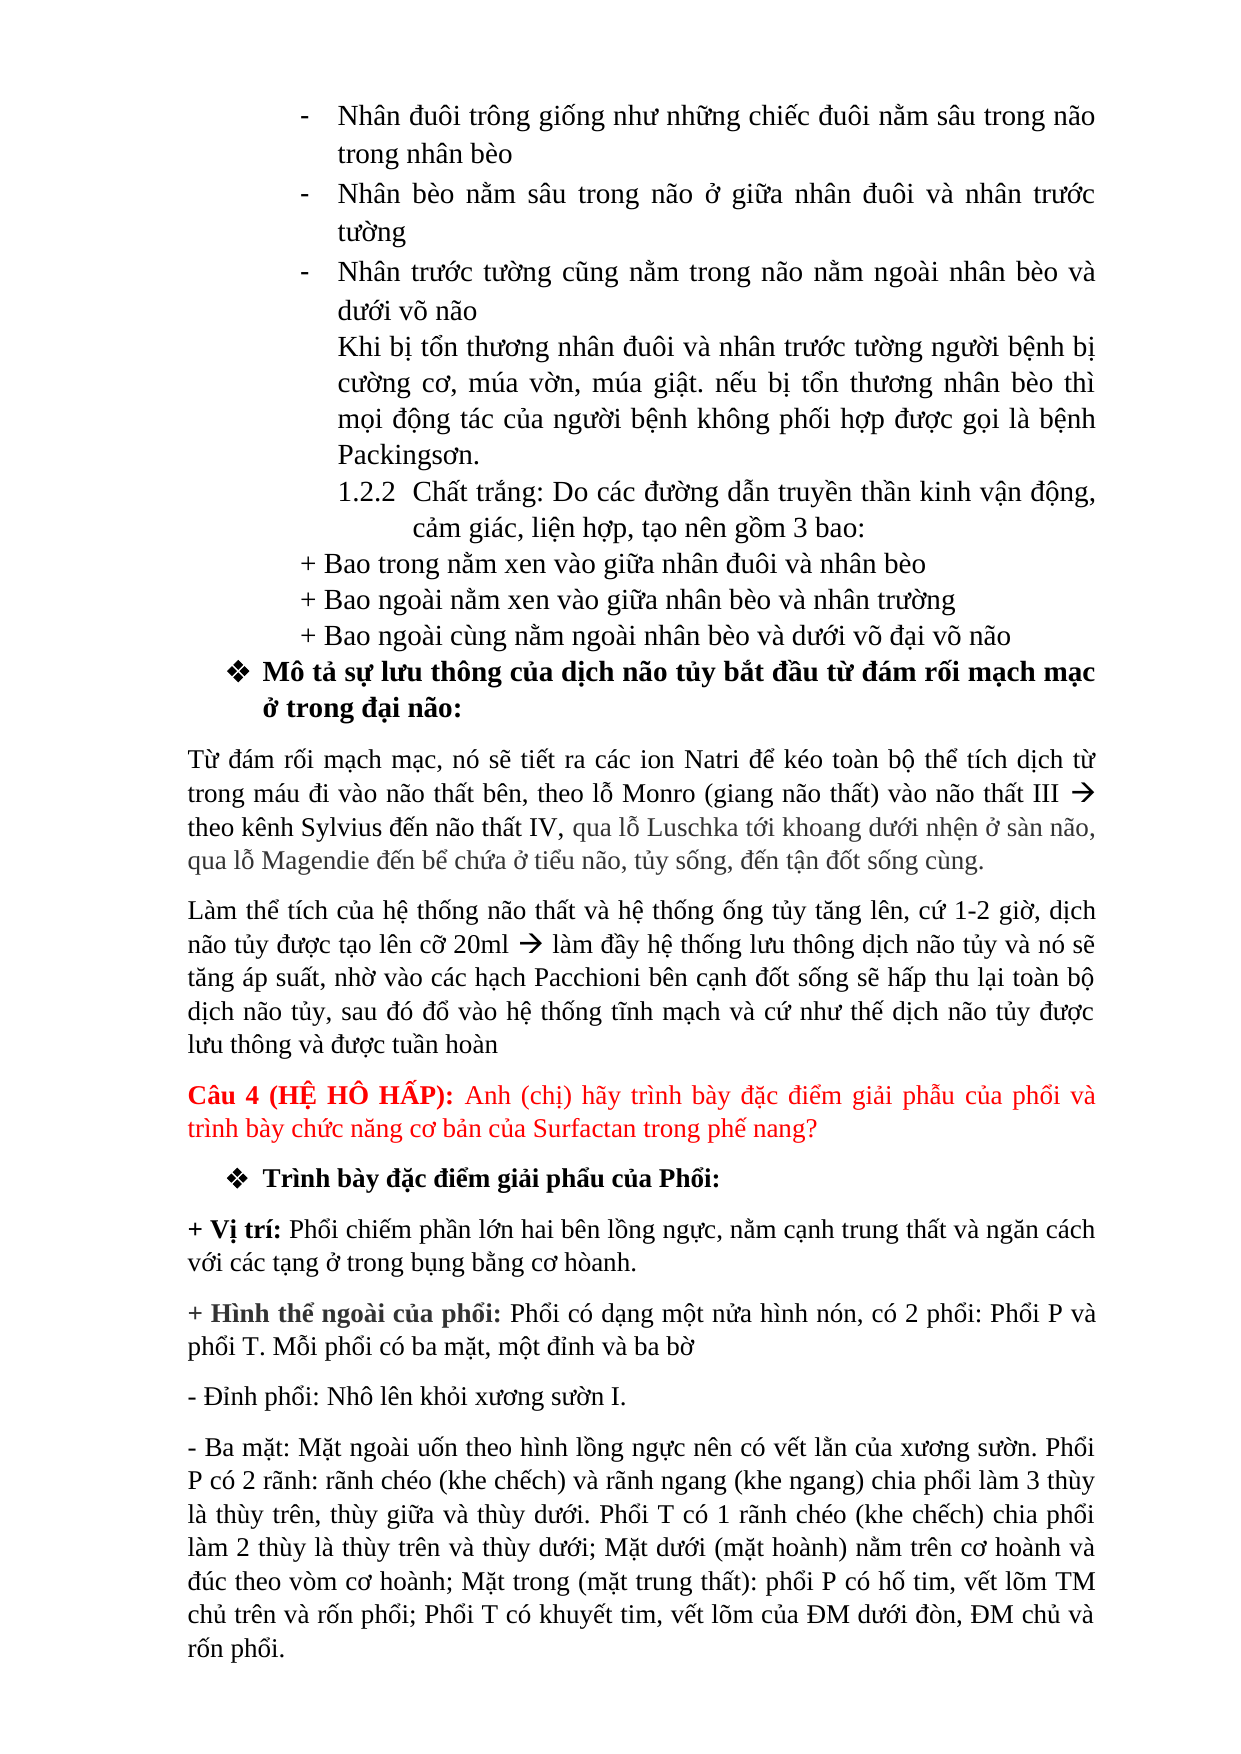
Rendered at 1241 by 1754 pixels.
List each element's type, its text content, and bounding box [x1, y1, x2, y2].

text - Ba mặt: Mặt ngoài uốn theo hình lồng ngực nên có vết lằn của xương sườn. Phổi P có 2 rãnh: rãnh chéo (khe chếch) và rãnh ngang (khe ngang) chia phổi làm 3 thùy là thùy trên, thùy giữa và thùy dưới. Phổi T có 1 rãnh chéo (khe chếch) chia phổi làm 2 thùy là thùy trên và thùy dưới; Mặt dưới (mặt hoành) nằm trên cơ hoành và đúc theo vòm cơ hoành; Mặt trong (mặt trung thất): phổi P có hố tim, vết lõm TM chủ trên và rốn phổi; Phổi T có khuyết tim, vết lõm của ĐM dưới đòn, ĐM chủ và rốn phổi. [187, 1431, 1097, 1663]
text Làm thể tích của hệ thống não thất và hệ thống ống tủy tăng lên, cứ 1-2 giờ, dịch não tủy được tạo lên cỡ 20ml làm đầy hệ thống lưu thông dịch não tủy và nó sẽ tăng áp suất, nhờ vào các hạch Pacchioni bên cạnh đốt sống sẽ hấp thu lại toàn bộ dịch não tủy, sau đó đổ vào hệ thống tĩnh mạch và cứ như thế dịch não tủy được lưu thông và được tuần hoàn [187, 894, 1097, 1060]
list Nhân trước tường cũng nằm trong não nằm ngoài nhân bèo và dưới võ não [300, 251, 1097, 326]
text - Ðỉnh phổi: Nhô lên khỏi xương sườn I. [187, 1381, 1097, 1412]
list + Bao ngoài nằm xen vào giữa nhân bèo và nhân trường [300, 582, 1097, 616]
text + Hình thể ngoài của phổi: Phổi có dạng một nửa hình nón, có 2 phổi: Phổi P và phổi T. Mỗi phổi có ba mặt, một đỉnh và ba bờ [187, 1297, 1097, 1361]
text Từ đám rối mạch mạc, nó sẽ tiết ra các ion Natri để kéo toàn bộ thể tích dịch từ trong máu đi vào não thất bên, theo lỗ Monro (giang não thất) vào não thất III theo kênh Sylvius đến não thất IV, qua lỗ Luschka tới khoang dưới nhện ở sàn não, qua lỗ Magendie đến bể chứa ở tiểu não, tủy sống, đến tận đốt sống cùng. [187, 743, 1097, 875]
list Mô tả sự lưu thông của dịch não tủy bắt đầu từ đám rối mạch mạc ở trong đại não: [225, 654, 1097, 724]
list Trình bày đặc điểm giải phẩu của Phổi: [225, 1163, 1097, 1194]
list Nhân bèo nằm sâu trong não ở giữa nhân đuôi và nhân trước tường [300, 172, 1097, 248]
list Nhân đuôi trông giống như những chiếc đuôi nằm sâu trong não trong nhân bèo [300, 94, 1097, 169]
list Chất trắng: Do các đường dẫn truyền thần kinh vận động, cảm giác, liện hợp, tạo nên gồm 3 bao: [337, 474, 1097, 543]
text + Vị trí: Phổi chiếm phần lớn hai bên lồng ngực, nằm cạnh trung thất và ngăn cách với các tạng ở trong bụng bằng cơ hòanh. [187, 1213, 1097, 1278]
list Khi bị tổn thương nhân đuôi và nhân trước tường người bệnh bị cường cơ, múa vờn, múa giật. nếu bị tổn thương nhân bèo thì mọi động tác của người bệnh không phối hợp được gọi là bệnh Packingsơn. [337, 329, 1097, 471]
text Câu 4 (HỆ HÔ HẤP): Anh (chị) hãy trình bày đặc điểm giải phẫu của phổi và trình bày chức năng cơ bản của Surfactan trong phế nang? [187, 1079, 1097, 1143]
list + Bao ngoài cùng nằm ngoài nhân bèo và dưới võ đại võ não [300, 618, 1097, 652]
list + Bao trong nằm xen vào giữa nhân đuôi và nhân bèo [300, 546, 1097, 579]
